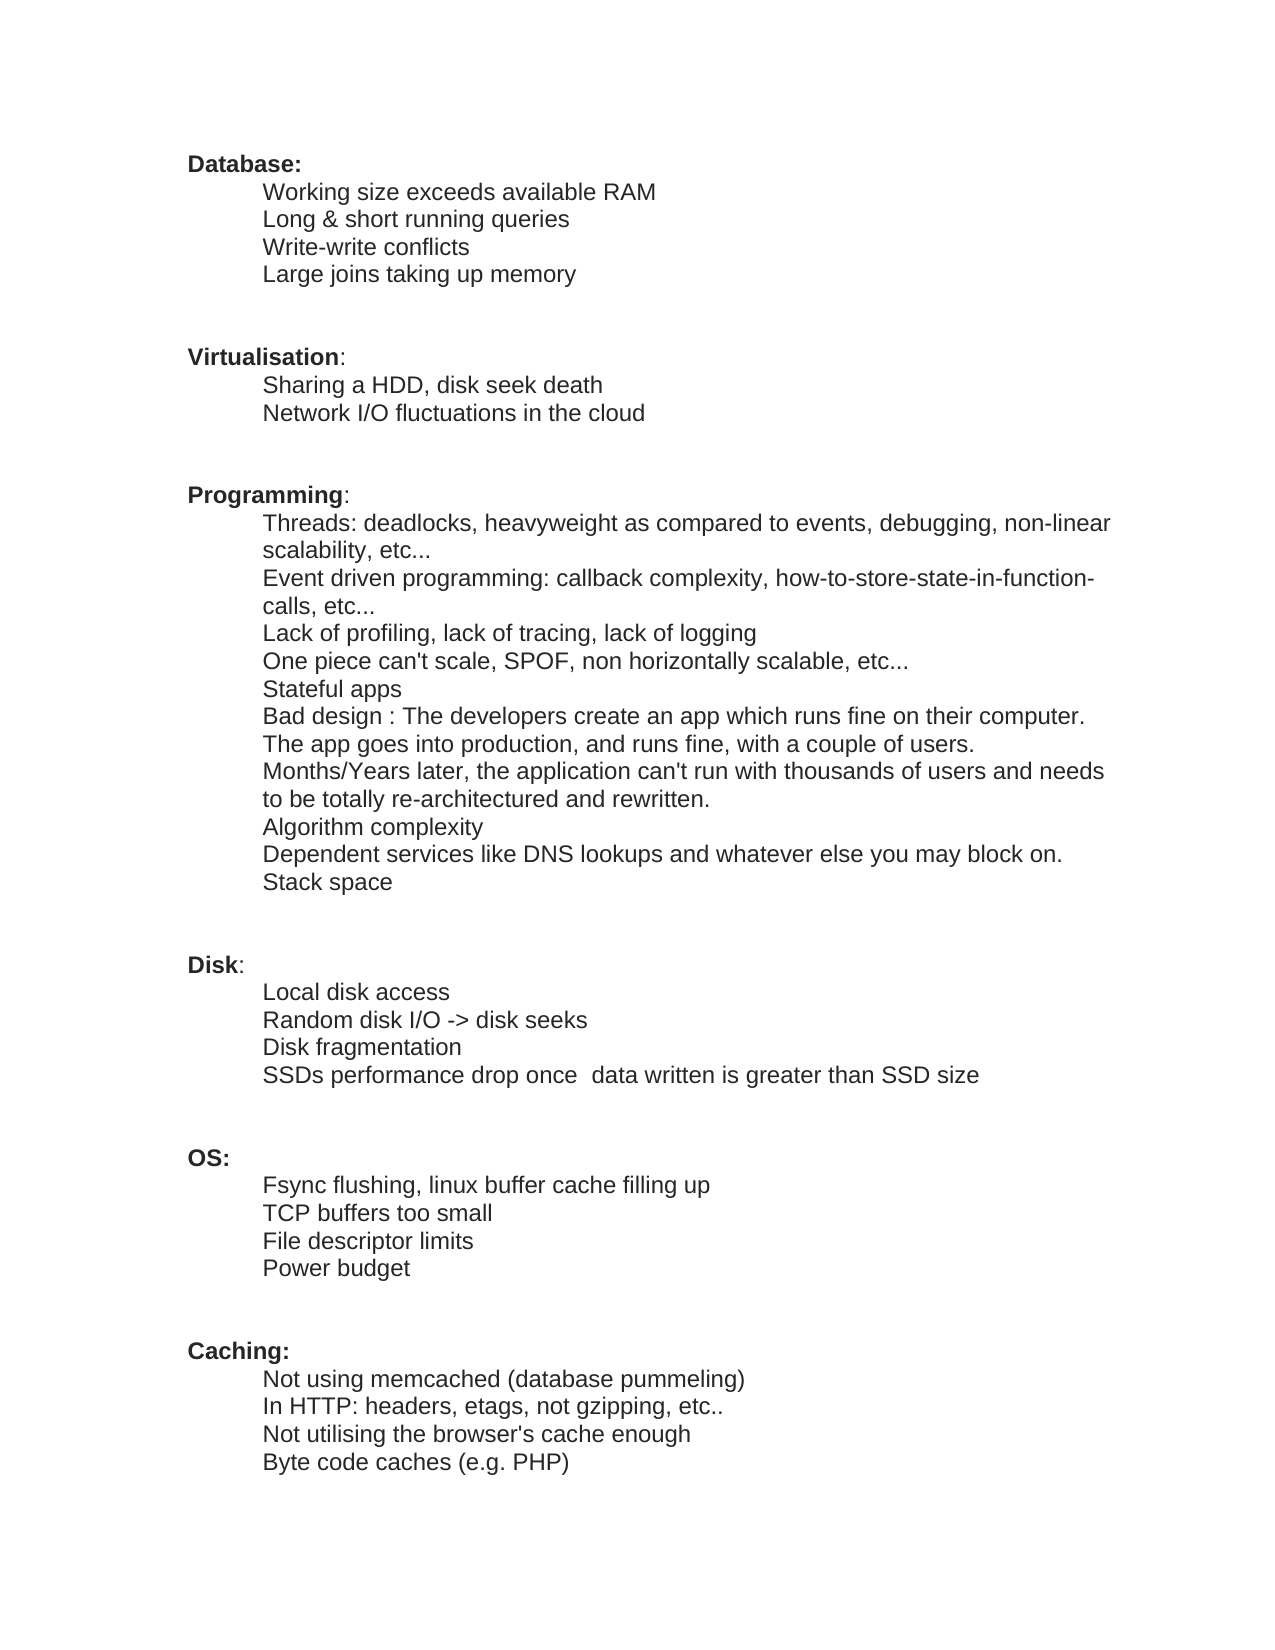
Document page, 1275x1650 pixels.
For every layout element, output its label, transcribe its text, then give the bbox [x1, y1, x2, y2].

text Long & short running queries [262, 205, 1125, 233]
text Disk fragmentation [262, 1033, 1125, 1061]
text Threads: deadlocks, heavyweight as compared to events, debugging, non-linear scalability, etc... [262, 509, 1125, 564]
text Caching: [187, 1337, 1125, 1364]
text Dependent services like DNS lookups and whatever else you may block on. [262, 840, 1125, 868]
text Fsync flushing, linux buffer cache filling up [262, 1171, 1125, 1199]
text Virtualisation: [187, 343, 1125, 371]
text Write-write conflicts [262, 233, 1125, 260]
text Byte code caches (e.g. PHP) [262, 1447, 1125, 1475]
text Database: [187, 150, 1125, 178]
text Stack space [262, 868, 1125, 895]
text Disk: [187, 951, 1125, 978]
text Not using memcached (database pummeling) [262, 1364, 1125, 1392]
text Sharing a HDD, disk seek death [262, 371, 1125, 398]
text Lack of profiling, lack of tracing, lack of logging [262, 619, 1125, 647]
text File descriptor limits [262, 1227, 1125, 1254]
text SSDs performance drop once data written is greater than SSD size [262, 1061, 1125, 1088]
text OS: [187, 1144, 1125, 1171]
text Algorithm complexity [262, 812, 1125, 840]
text Local disk access [262, 978, 1125, 1006]
text TCP buffers too small [262, 1199, 1125, 1227]
text Large joins taking up memory [262, 260, 1125, 288]
text Working size exceeds available RAM [262, 178, 1125, 205]
text One piece can't scale, SPOF, non horizontally scalable, etc... [262, 647, 1125, 674]
text Programming: [187, 481, 1125, 509]
text Power budget [262, 1254, 1125, 1282]
text Network I/O fluctuations in the cloud [262, 398, 1125, 426]
text Random disk I/O -> disk seeks [262, 1006, 1125, 1033]
text Bad design : The developers create an app which runs fine on their computer. The app goes into production, and runs fine, with a couple of users. Months/Years later, the application can't run with thousands of users and needs to be totally re-architectured and rewritten. [262, 702, 1125, 812]
text Stateful apps [262, 674, 1125, 702]
text In HTTP: headers, etags, not gzipping, etc.. [262, 1392, 1125, 1420]
text Not utilising the browser's cache enough [262, 1420, 1125, 1447]
text Event driven programming: callback complexity, how-to-store-state-in-function-calls, etc... [262, 564, 1125, 619]
